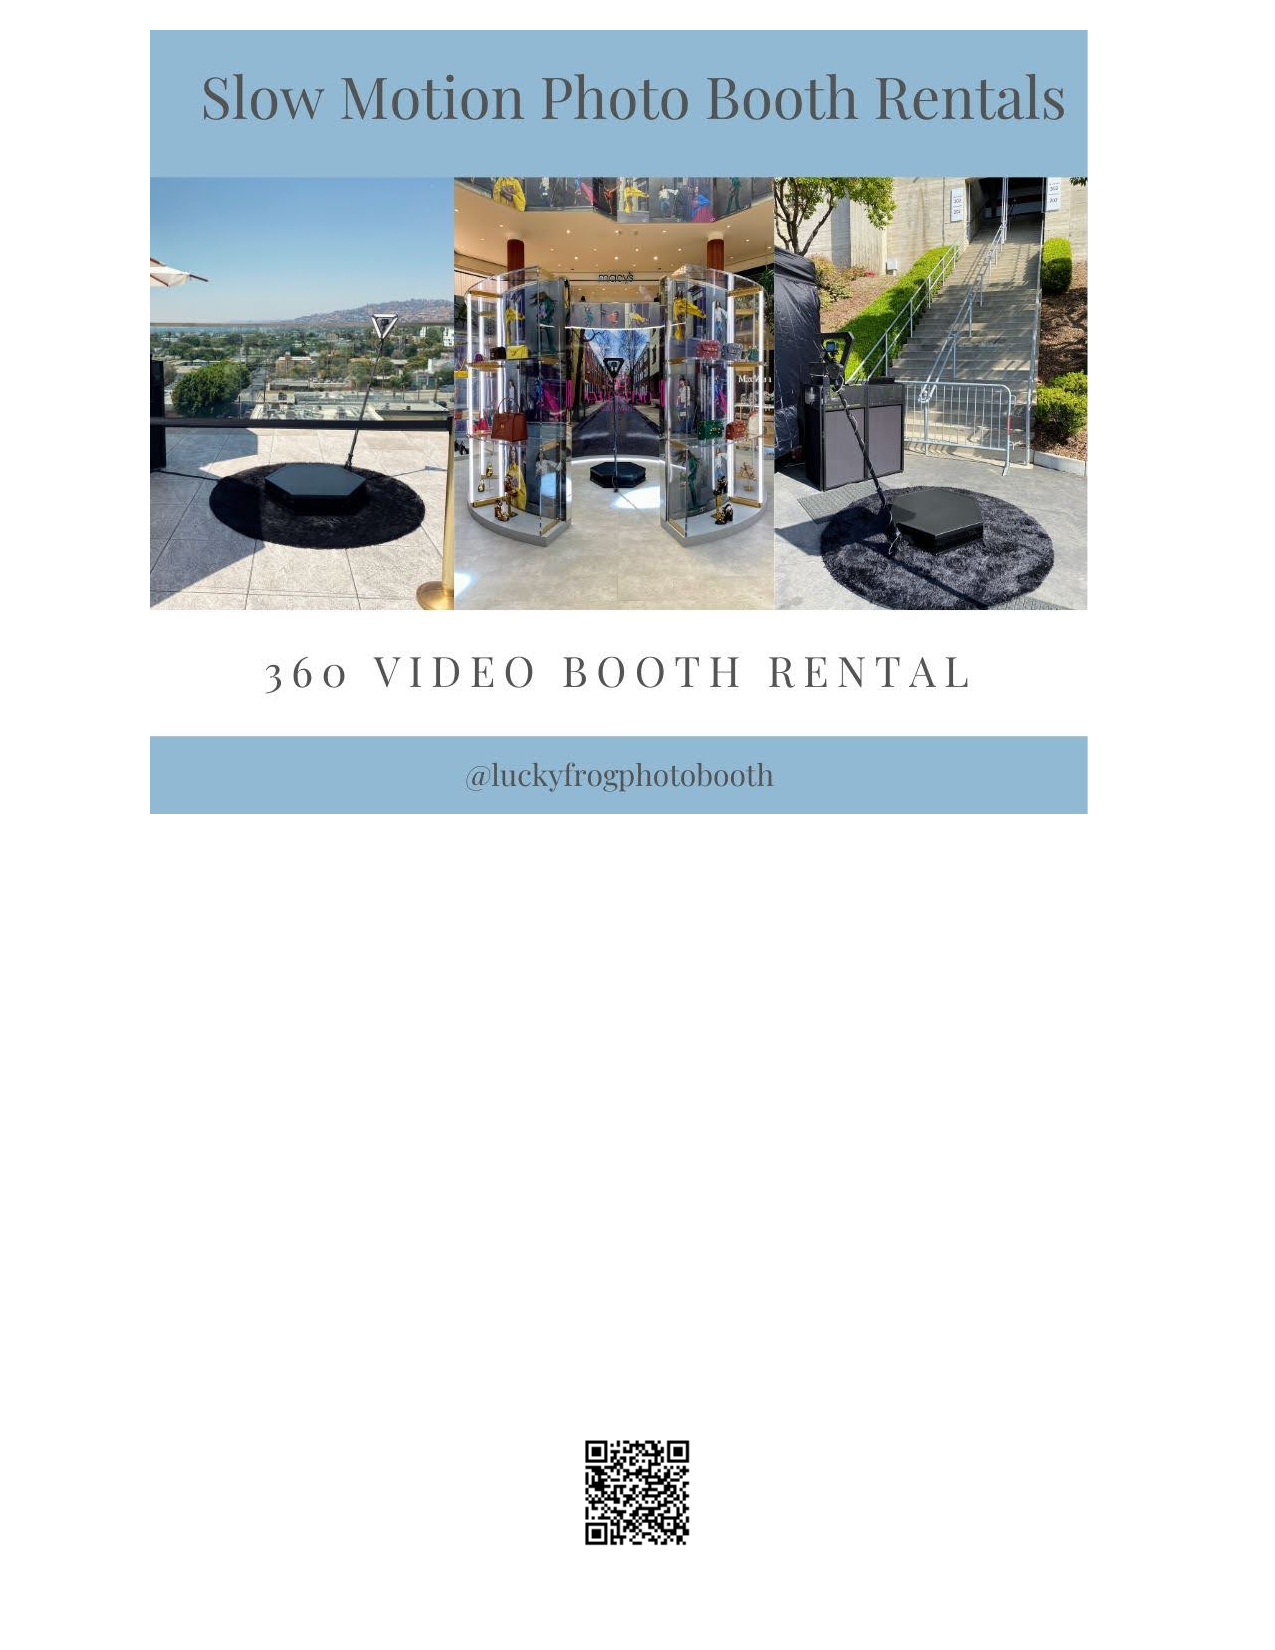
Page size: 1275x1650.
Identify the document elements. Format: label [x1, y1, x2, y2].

picture [150, 30, 1088, 814]
picture [559, 1415, 716, 1572]
